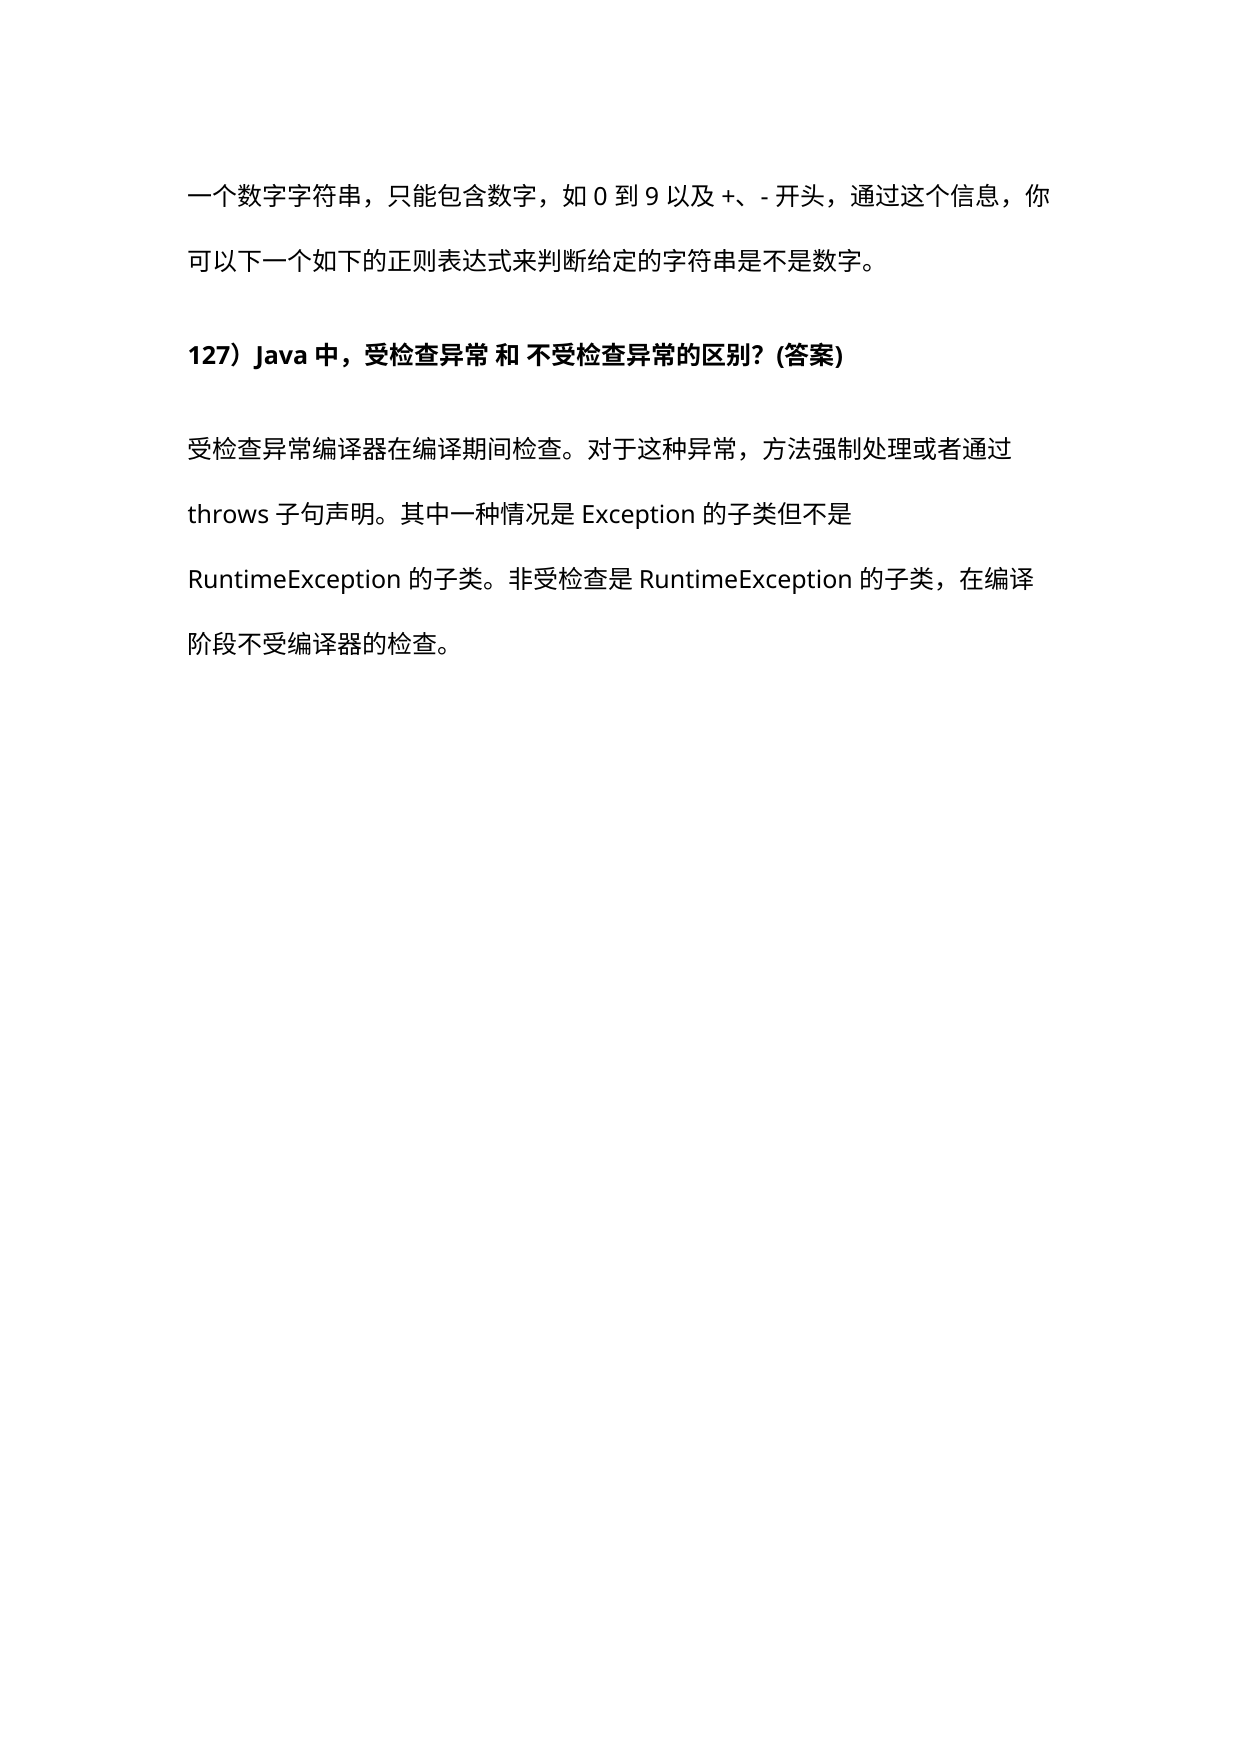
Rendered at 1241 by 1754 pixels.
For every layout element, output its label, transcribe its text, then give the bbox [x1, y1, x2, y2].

text 一个数字字符串，只能包含数字，如 0 到 9 以及 +、- 开头，通过这个信息，你可以下一个如下的正则表达式来判断给定的字符串是不是数字。 [187, 162, 1053, 292]
text 127）Java 中，受检查异常 和 不受检查异常的区别？(答案) [187, 321, 1053, 386]
text 受检查异常编译器在编译期间检查。对于这种异常，方法强制处理或者通过 throws 子句声明。其中一种情况是 Exception 的子类但不是 RuntimeException 的子类。非受检查是 RuntimeException 的子类，在编译阶段不受编译器的检查。 [187, 415, 1053, 675]
